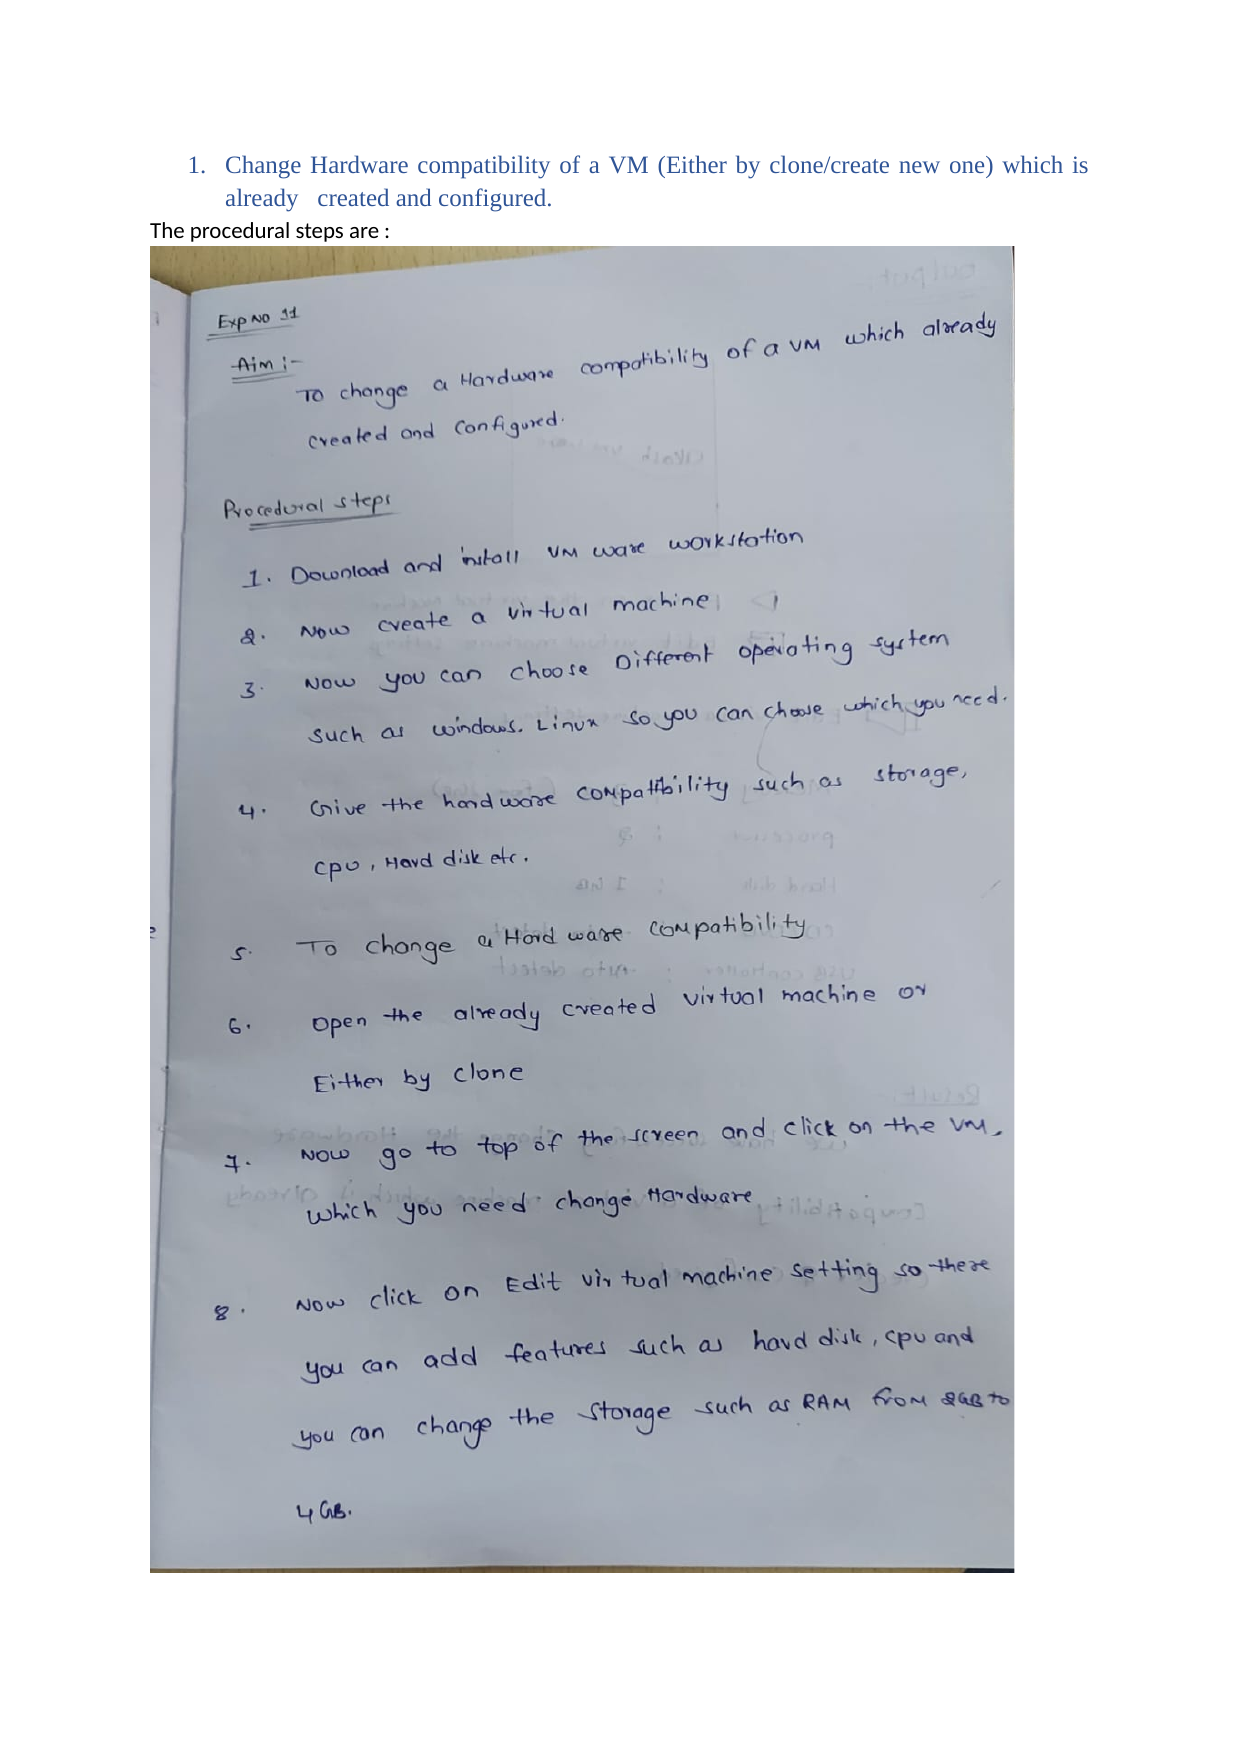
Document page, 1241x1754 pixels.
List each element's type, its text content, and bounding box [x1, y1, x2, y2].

list Change Hardware compatibility of a VM (Either by clone/create new one) which is already created and configured. [187, 150, 1090, 212]
picture [150, 246, 1015, 1573]
